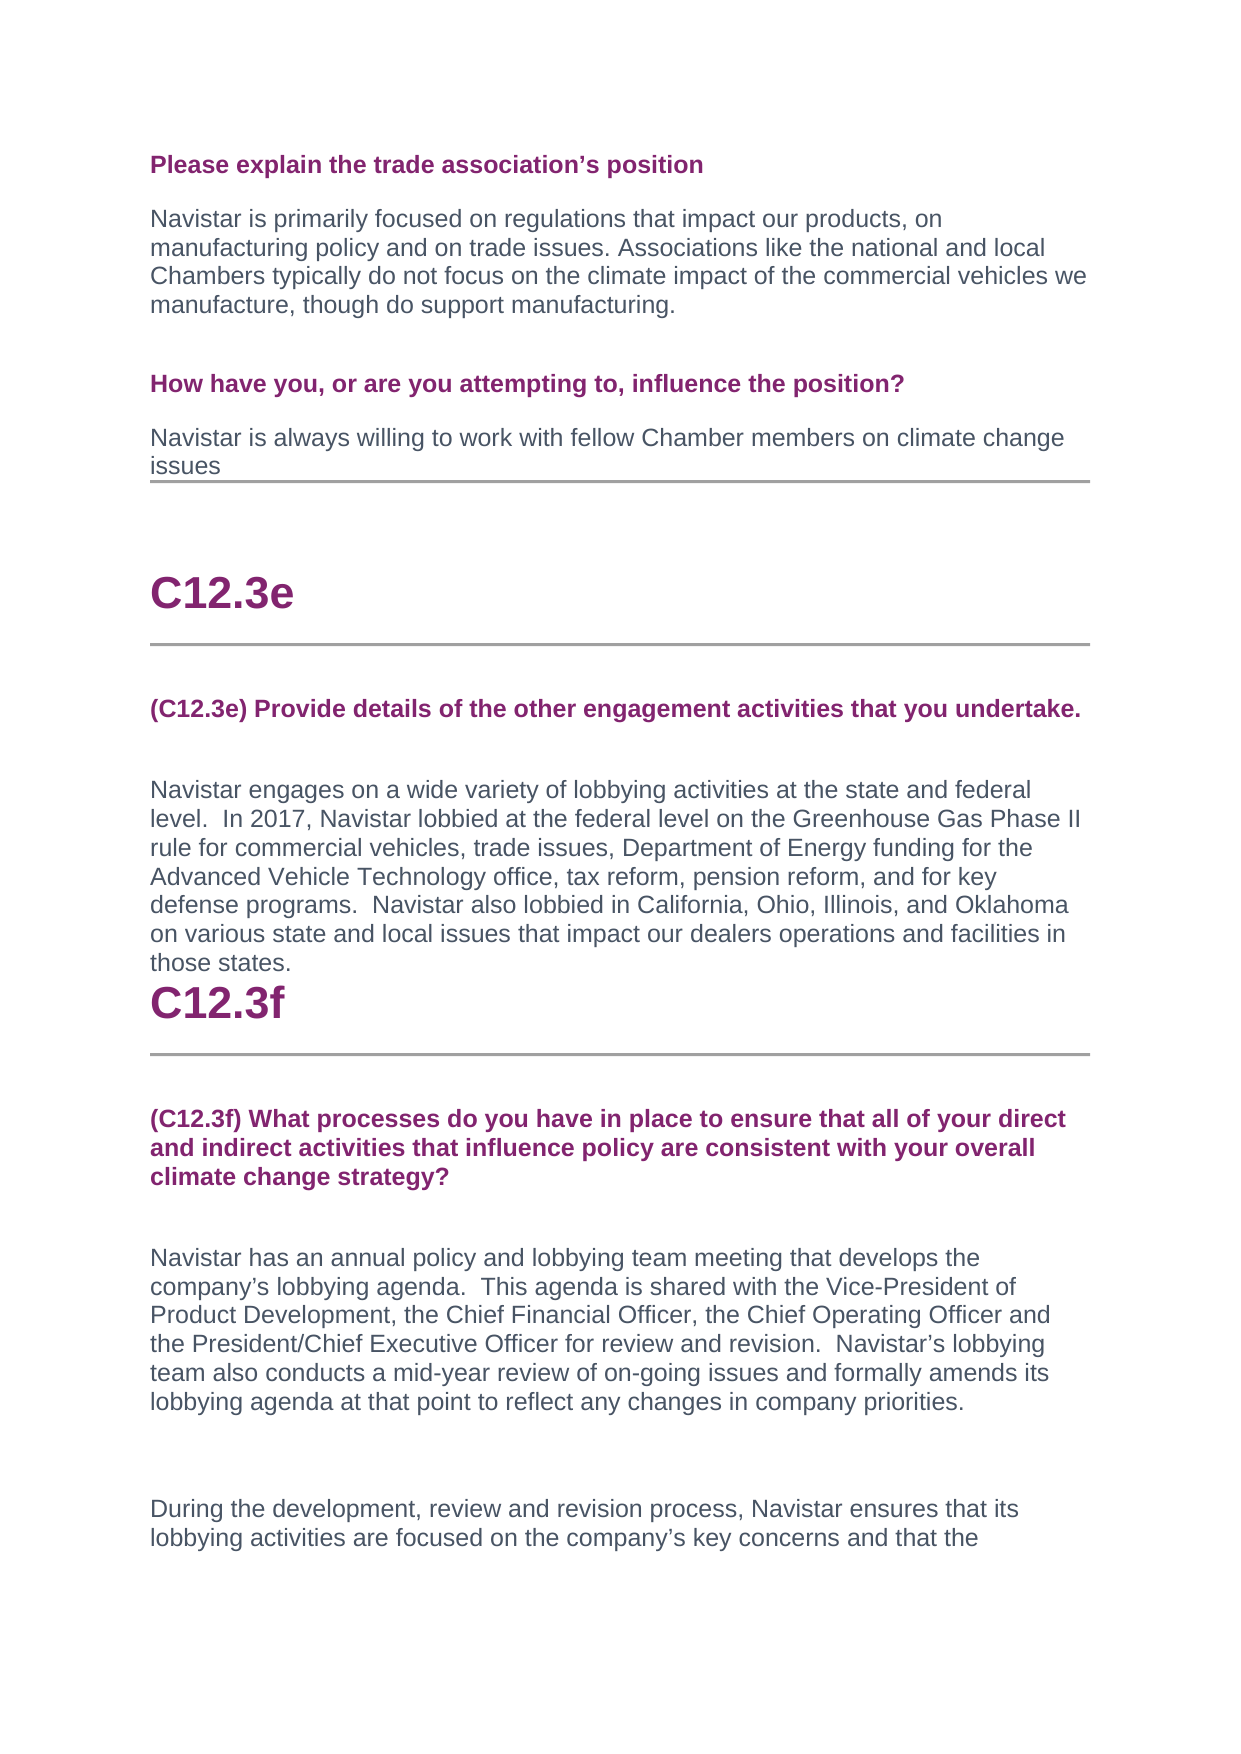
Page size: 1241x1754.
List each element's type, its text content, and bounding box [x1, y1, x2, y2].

subtitle C12.3e [150, 510, 1090, 618]
subtitle Please explain the trade association’s position [150, 150, 1090, 179]
subtitle (C12.3f) What processes do you have in place to ensure that all of your direct and indirect activities that influence policy are consistent with your overall climate change strategy? [150, 1104, 1090, 1191]
text Navistar is primarily focused on regulations that impact our products, on manufacturing policy and on trade issues. Associations like the national and local Chambers typically do not focus on the climate impact of the commercial vehicles we manufacture, though do support manufacturing. [150, 204, 1090, 319]
text Navistar engages on a wide variety of lobbying activities at the state and federal level. In 2017, Navistar lobbied at the federal level on the Greenhouse Gas Phase II rule for commercial vehicles, trade issues, Department of Energy funding for the Advanced Vehicle Technology office, tax reform, pension reform, and for key defense programs. Navistar also lobbied in California, Ohio, Illinois, and Oklahoma on various state and local issues that impact our dealers operations and facilities in those states. [150, 748, 1090, 976]
text Navistar is always willing to work with fellow Chamber members on climate change issues [150, 422, 1090, 480]
subtitle (C12.3e) Provide details of the other engagement activities that you undertake. [150, 694, 1090, 723]
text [150, 1467, 1090, 1551]
subtitle How have you, or are you attempting to, influence the position? [150, 369, 1090, 397]
text Navistar has an annual policy and lobbying team meeting that develops the company’s lobbying agenda. This agenda is shared with the Vice-President of Product Development, the Chief Financial Officer, the Chief Operating Officer and the President/Chief Executive Officer for review and revision. Navistar’s lobbying team also conducts a mid-year review of on-going issues and formally amends its lobbying agenda at that point to reflect any changes in company priorities. [150, 1216, 1090, 1415]
subtitle C12.3f [150, 976, 1090, 1028]
